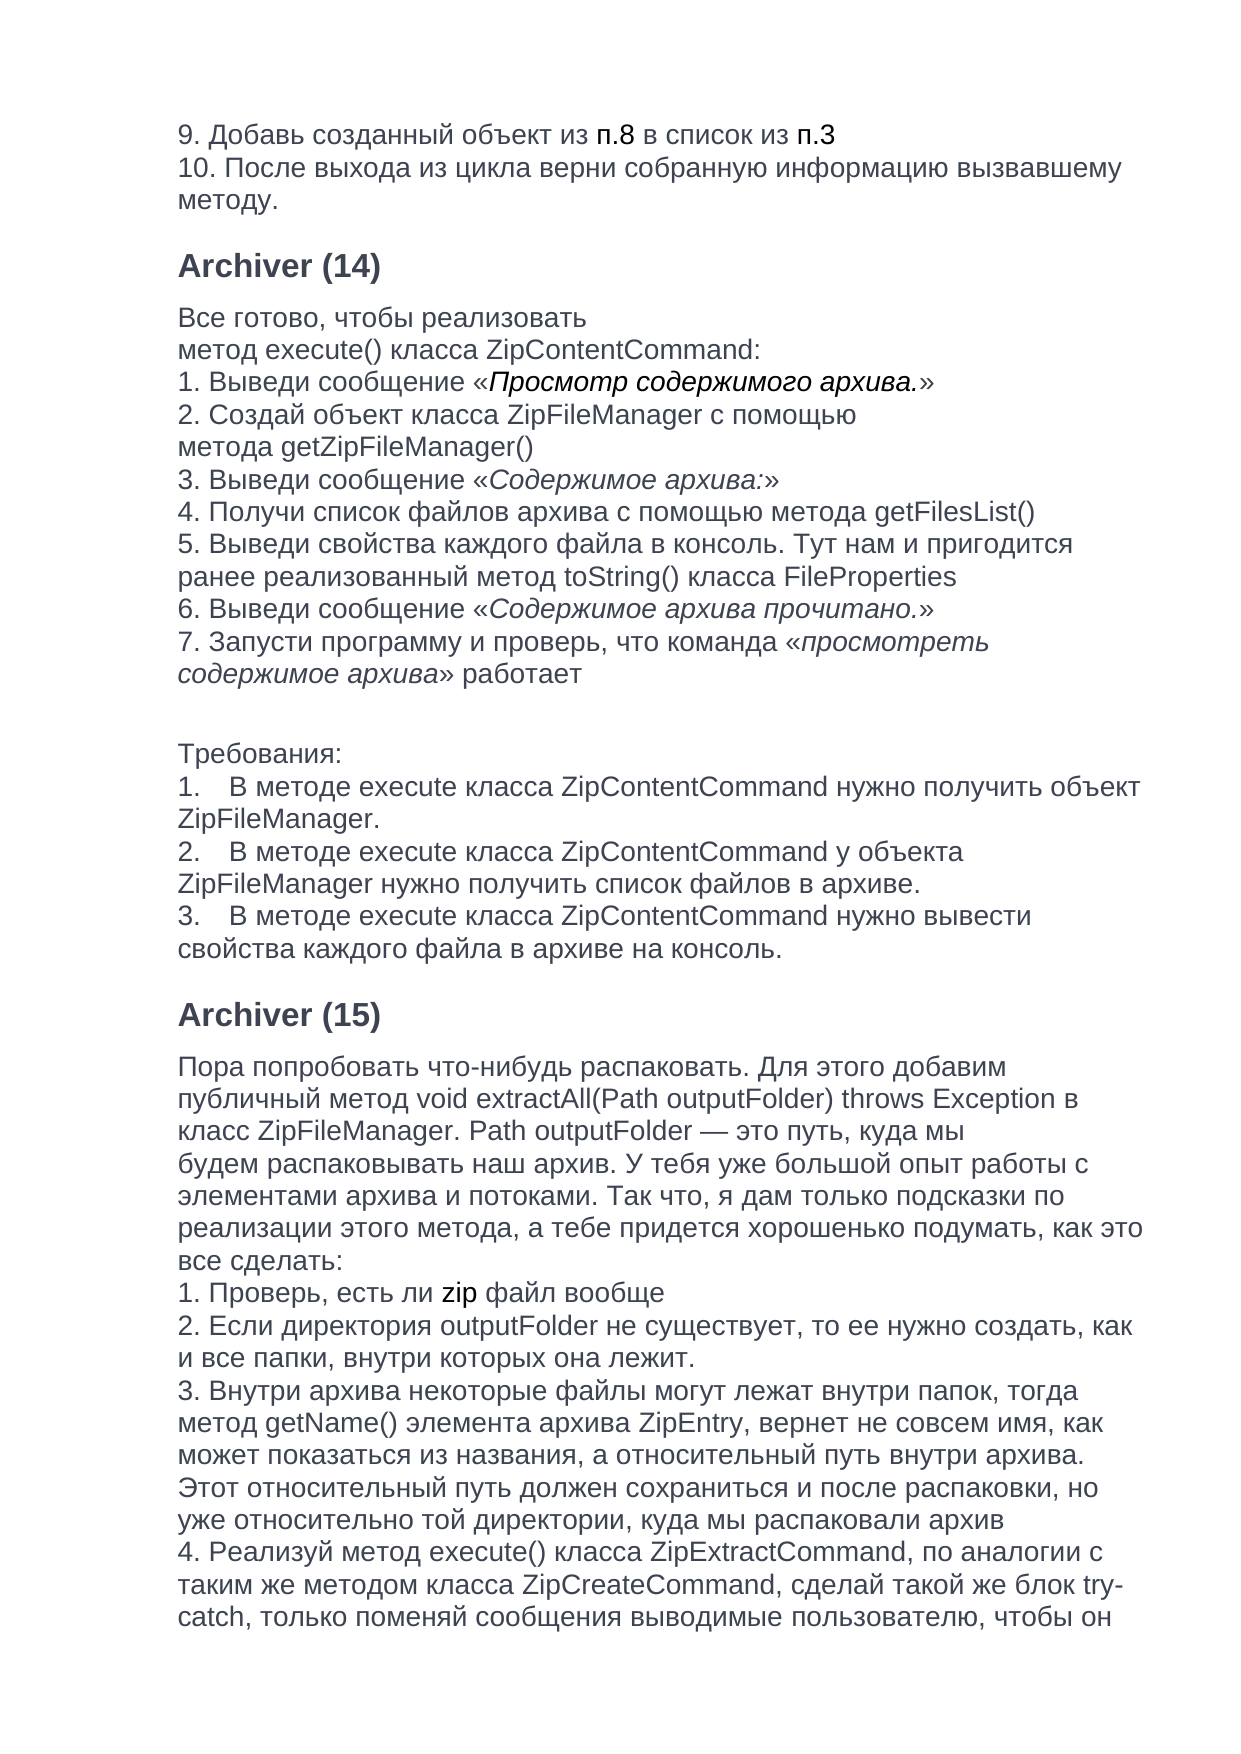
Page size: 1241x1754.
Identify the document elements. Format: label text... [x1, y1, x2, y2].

subtitle Archiver (15) [177, 995, 1152, 1034]
text Требования: 1. В методе execute класса ZipContentCommand нужно получить объект ZipFileManager. 2. В методе execute класса ZipContentCommand у объекта ZipFileManager нужно получить список файлов в архиве. 3. В методе execute класса ZipContentCommand нужно вывести свойства каждого файла в архиве на консоль. [177, 705, 1152, 964]
text Все готово, чтобы реализовать метод execute() класса ZipContentCommand: 1. Выведи сообщение «Просмотр содержимого архива.» 2. Создай объект класса ZipFileManager с помощью метода getZipFileManager() 3. Выведи сообщение «Содержимое архива:» 4. Получи список файлов архива с помощью метода getFilesList() 5. Выведи свойства каждого файла в консоль. Тут нам и пригодится ранее реализованный метод toString() класса FileProperties 6. Выведи сообщение «Содержимое архива прочитано.» 7. Запусти программу и проверь, что команда «просмотреть содержимое архива» работает [177, 301, 1152, 689]
subtitle Archiver (14) [177, 247, 1152, 285]
